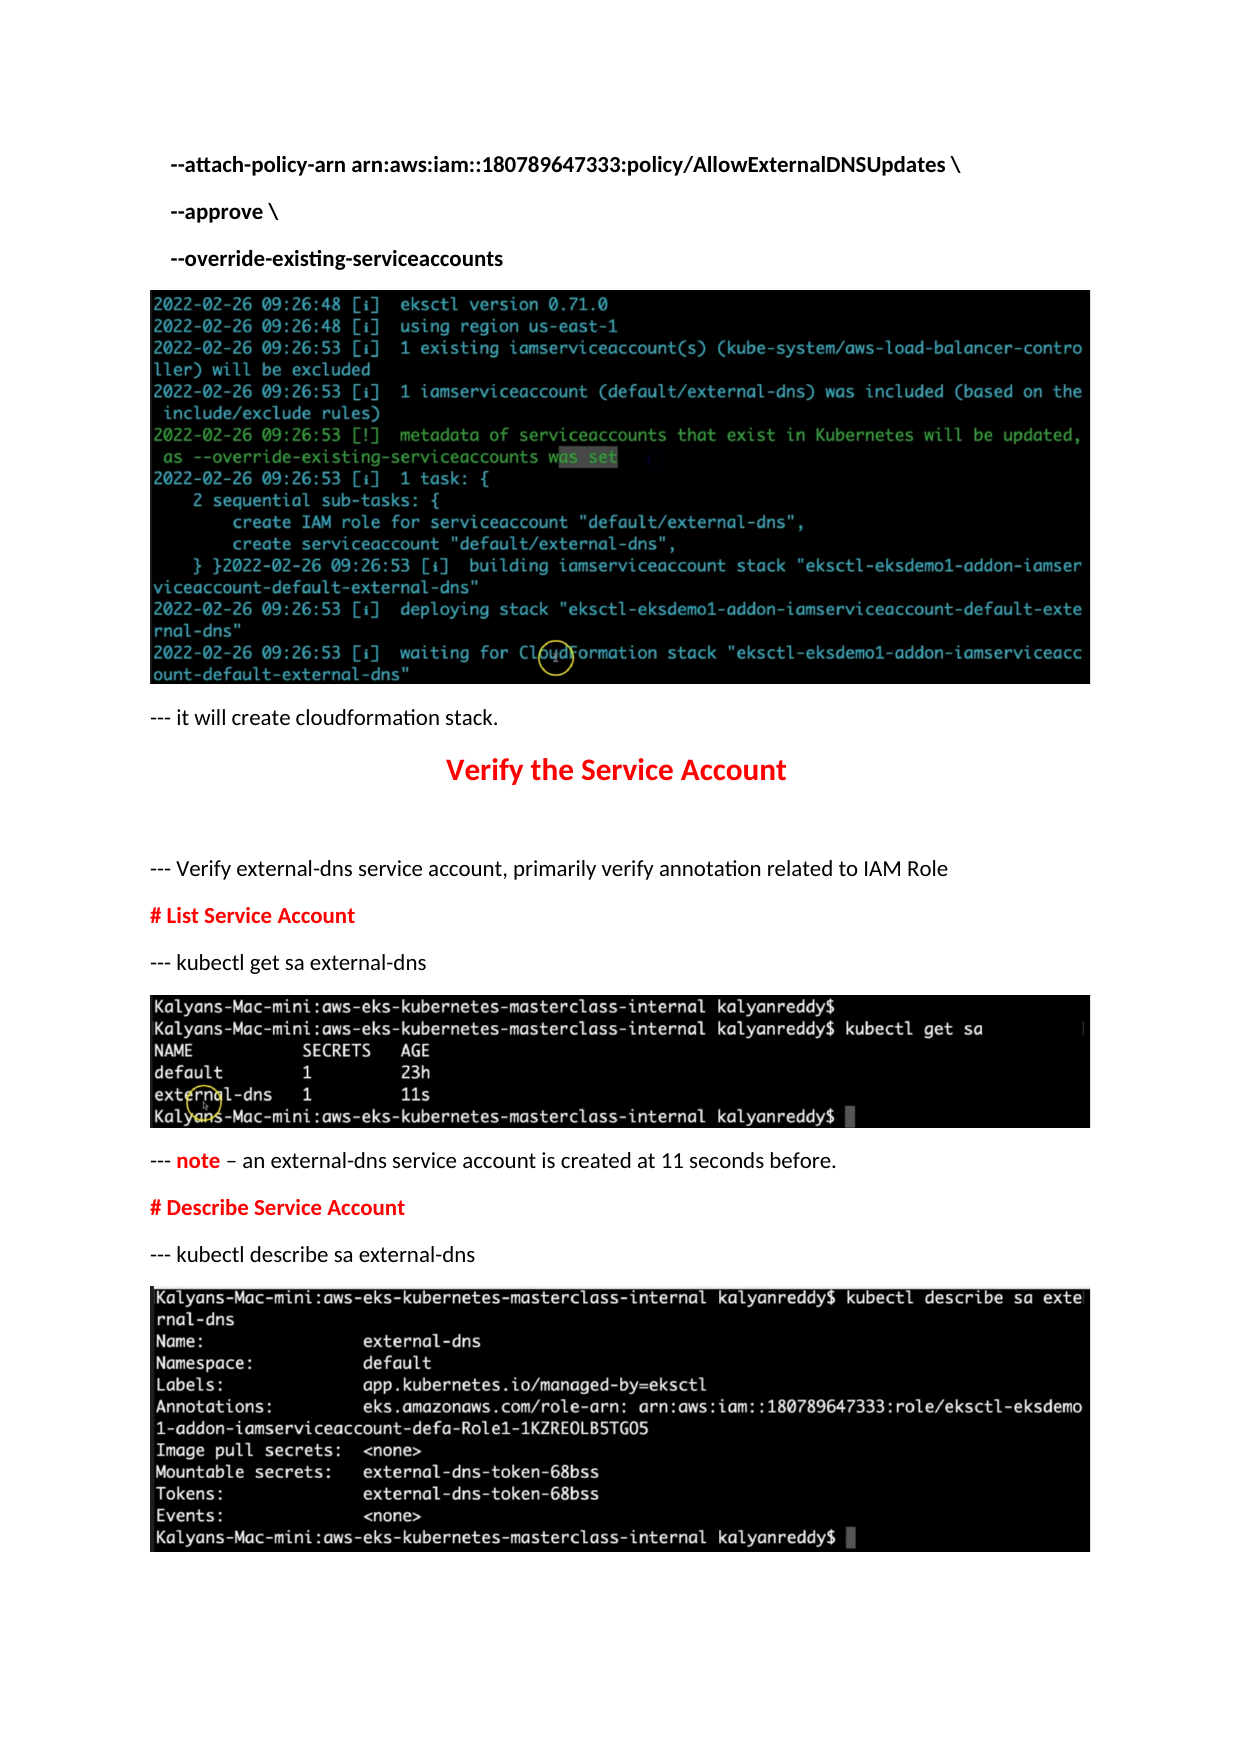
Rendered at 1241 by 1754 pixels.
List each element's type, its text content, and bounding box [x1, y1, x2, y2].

picture [150, 1286, 1091, 1552]
picture [150, 290, 1091, 684]
text --- kubectl get sa external-dns [150, 948, 1090, 976]
text # List Service Account [150, 901, 1090, 929]
text --- note – an external-dns service account is created at 11 seconds before. [150, 1146, 1090, 1174]
text --approve \ [150, 197, 1090, 225]
text --attach-policy-arn arn:aws:iam::180789647333:policy/AllowExternalDNSUpdates \ [150, 150, 1090, 178]
text --- it will create cloudformation stack. [150, 703, 1090, 731]
text --- Verify external-dns service account, primarily verify annotation related to IAM Role [150, 854, 1090, 882]
picture [150, 995, 1091, 1128]
text --- kubectl describe sa external-dns [150, 1240, 1090, 1268]
text --override-existing-serviceaccounts [150, 244, 1090, 272]
text # Describe Service Account [150, 1193, 1090, 1221]
text Verify the Service Account [150, 749, 1090, 788]
